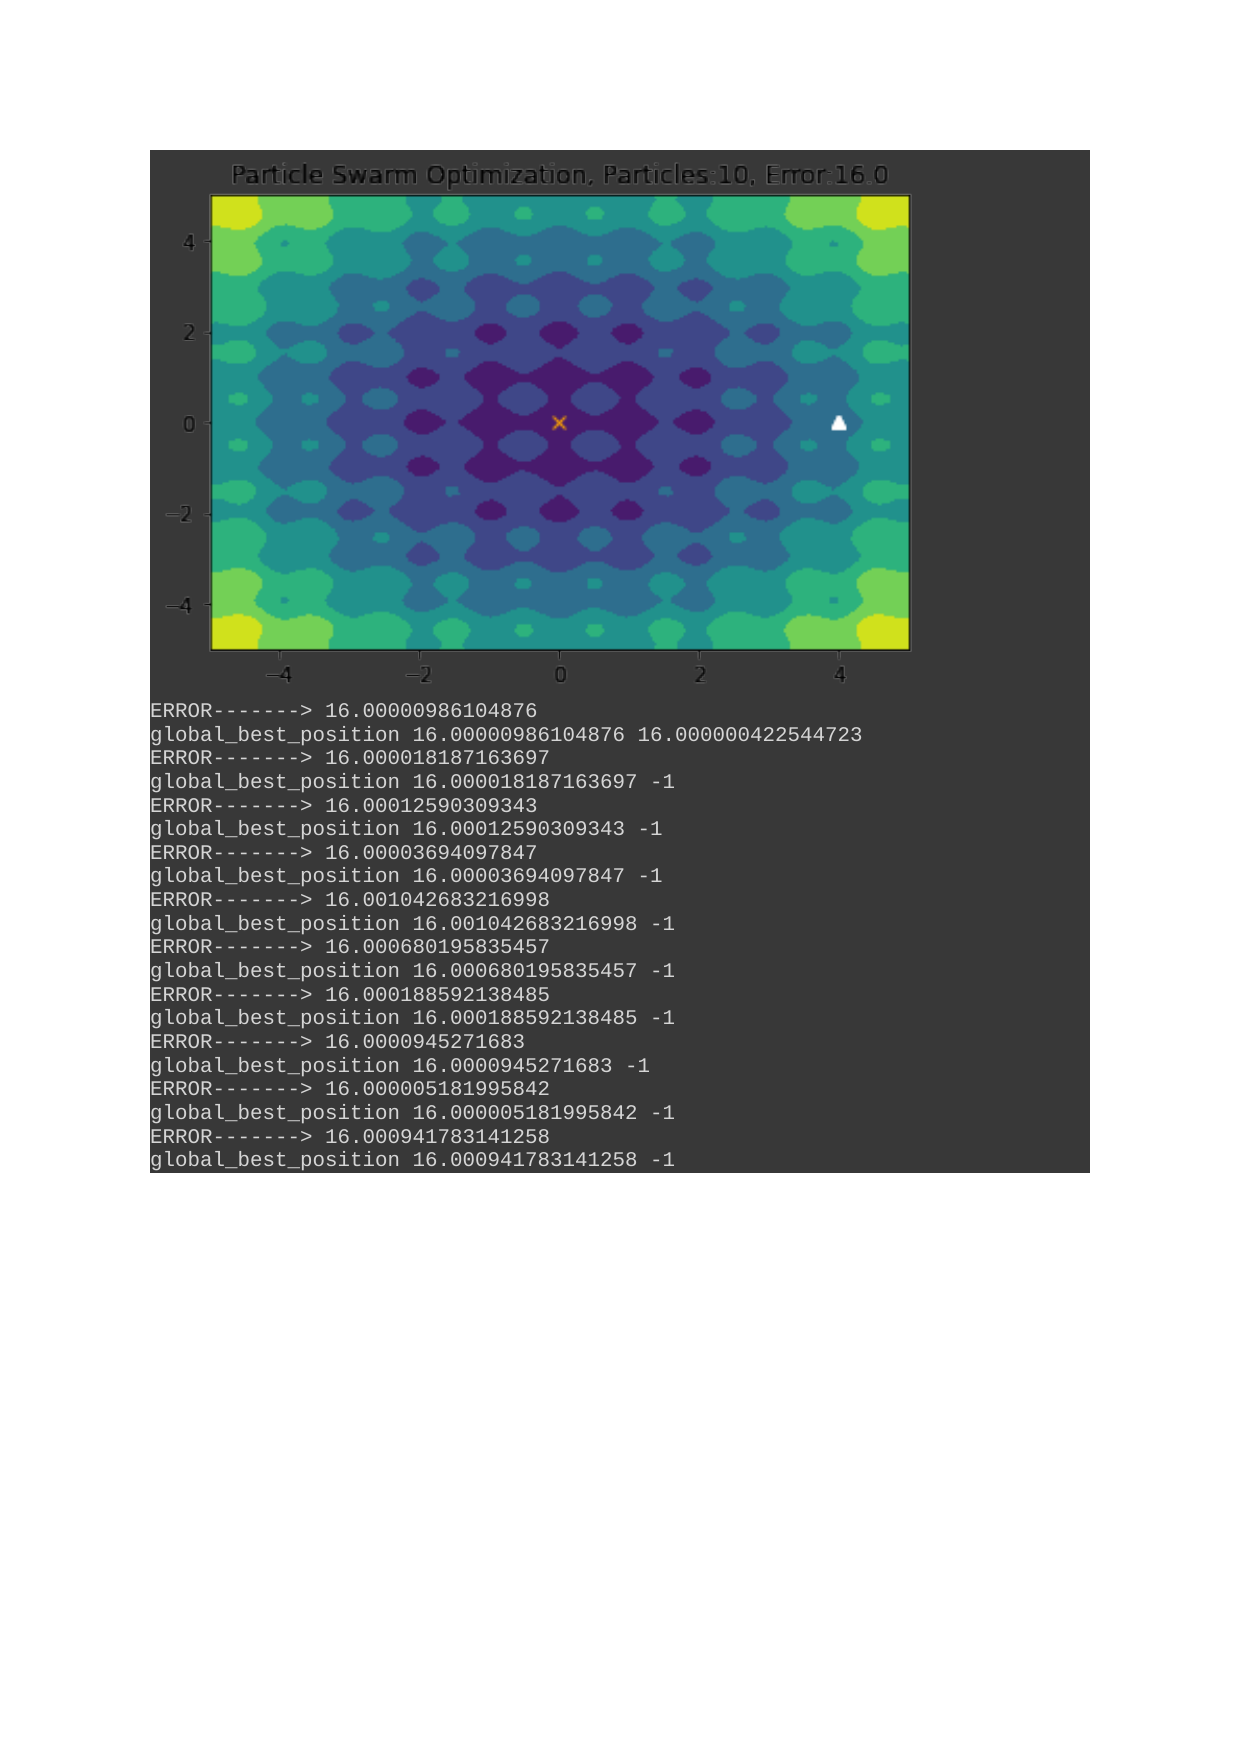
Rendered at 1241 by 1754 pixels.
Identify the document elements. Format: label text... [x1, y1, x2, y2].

text global_best_position 16.000680195835457 -1 [150, 960, 1090, 984]
text global_best_position 16.00012590309343 -1 [150, 818, 1090, 842]
text global_best_position 16.000941783141258 -1 [150, 1149, 1090, 1173]
text ERROR-------> 16.000941783141258 [150, 1126, 1090, 1149]
text global_best_position 16.00000986104876 16.000000422544723 [150, 724, 1090, 747]
text ERROR-------> 16.000188592138485 [150, 984, 1090, 1007]
text global_best_position 16.0000945271683 -1 [150, 1055, 1090, 1078]
text global_best_position 16.000005181995842 -1 [150, 1102, 1090, 1126]
text ERROR-------> 16.00012590309343 [150, 794, 1090, 818]
text ERROR-------> 16.00000986104876 [150, 700, 1090, 724]
text ERROR-------> 16.00003694097847 [150, 842, 1090, 866]
text ERROR-------> 16.000005181995842 [150, 1078, 1090, 1102]
text ERROR-------> 16.000680195835457 [150, 936, 1090, 960]
text ERROR-------> 16.001042683216998 [150, 889, 1090, 913]
picture [150, 150, 922, 700]
text global_best_position 16.001042683216998 -1 [150, 913, 1090, 936]
text global_best_position 16.000018187163697 -1 [150, 771, 1090, 794]
text ERROR-------> 16.0000945271683 [150, 1031, 1090, 1055]
text global_best_position 16.00003694097847 -1 [150, 866, 1090, 889]
text global_best_position 16.000188592138485 -1 [150, 1007, 1090, 1031]
text ERROR-------> 16.000018187163697 [150, 747, 1090, 771]
